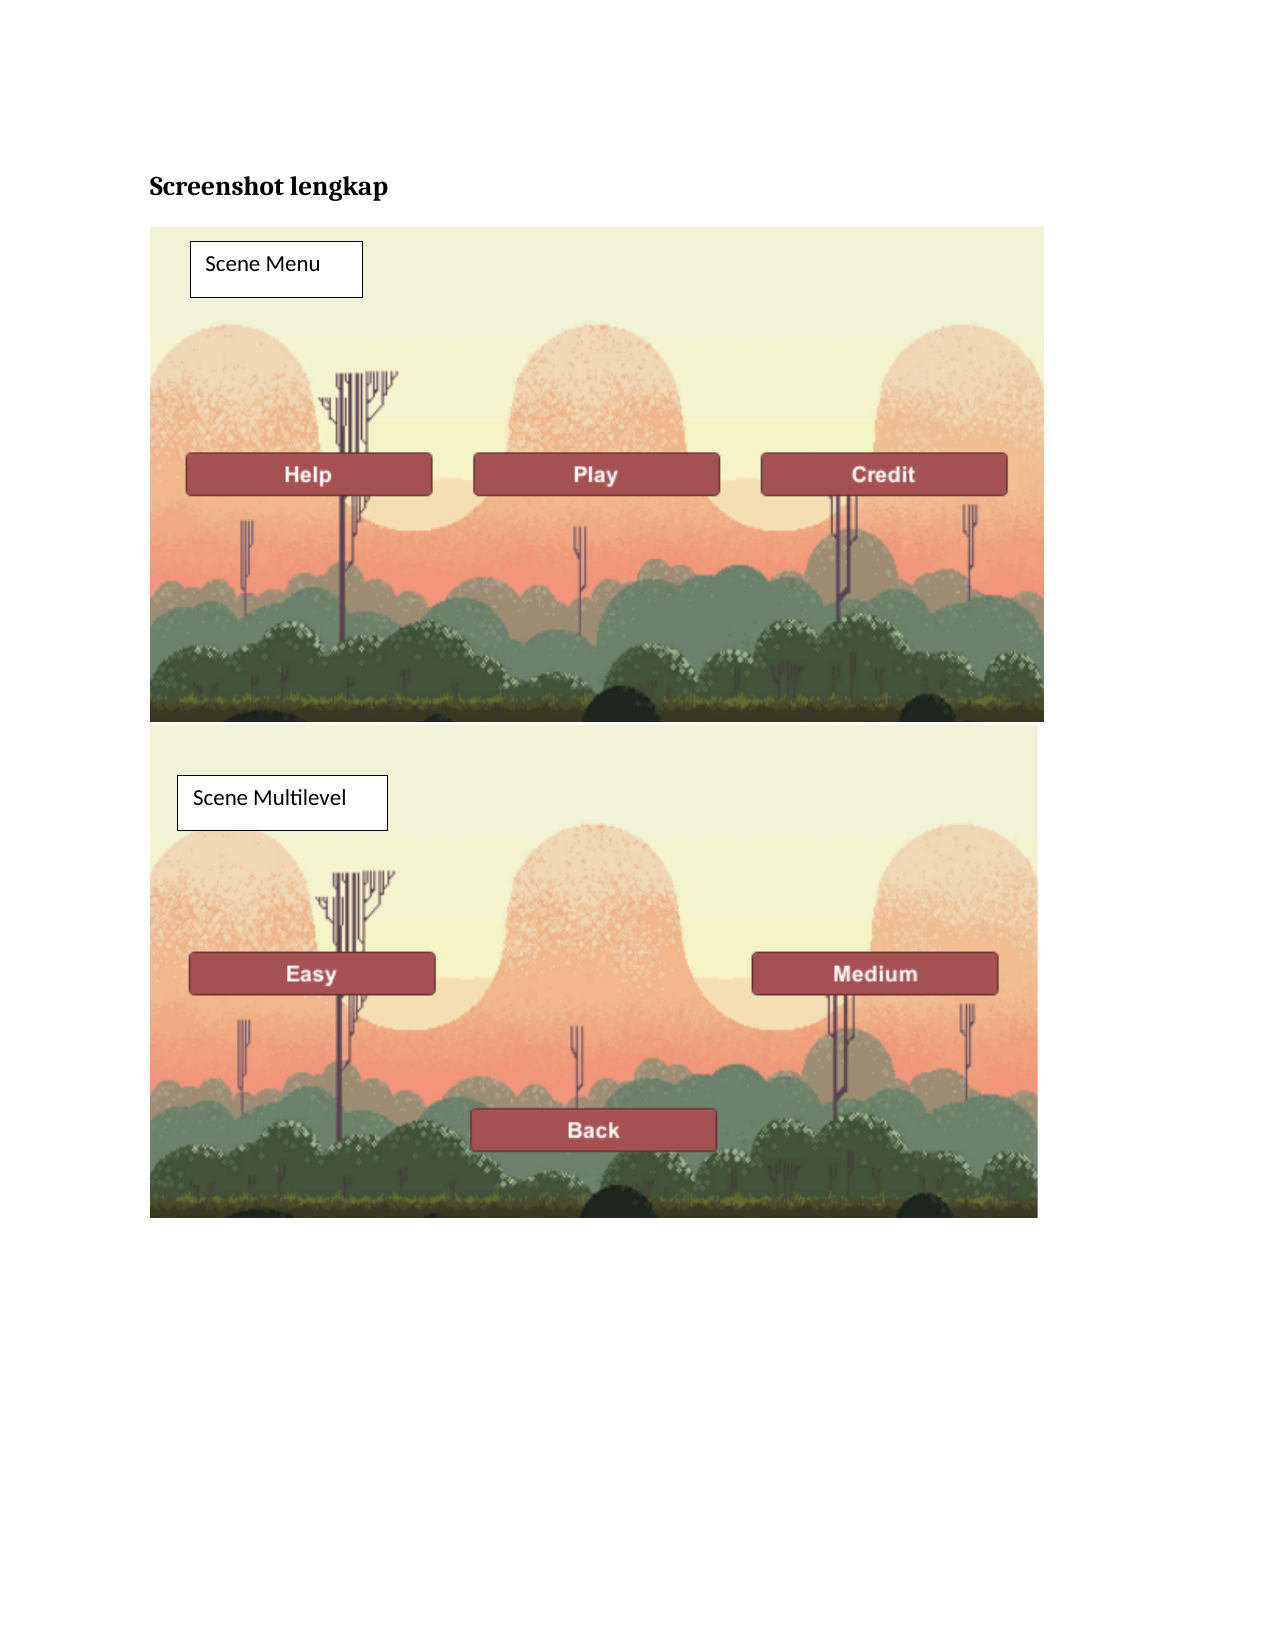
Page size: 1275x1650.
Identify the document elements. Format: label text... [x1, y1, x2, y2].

picture [150, 725, 1038, 1218]
subtitle Screenshot lengkap [150, 171, 1125, 202]
picture [150, 227, 1044, 722]
